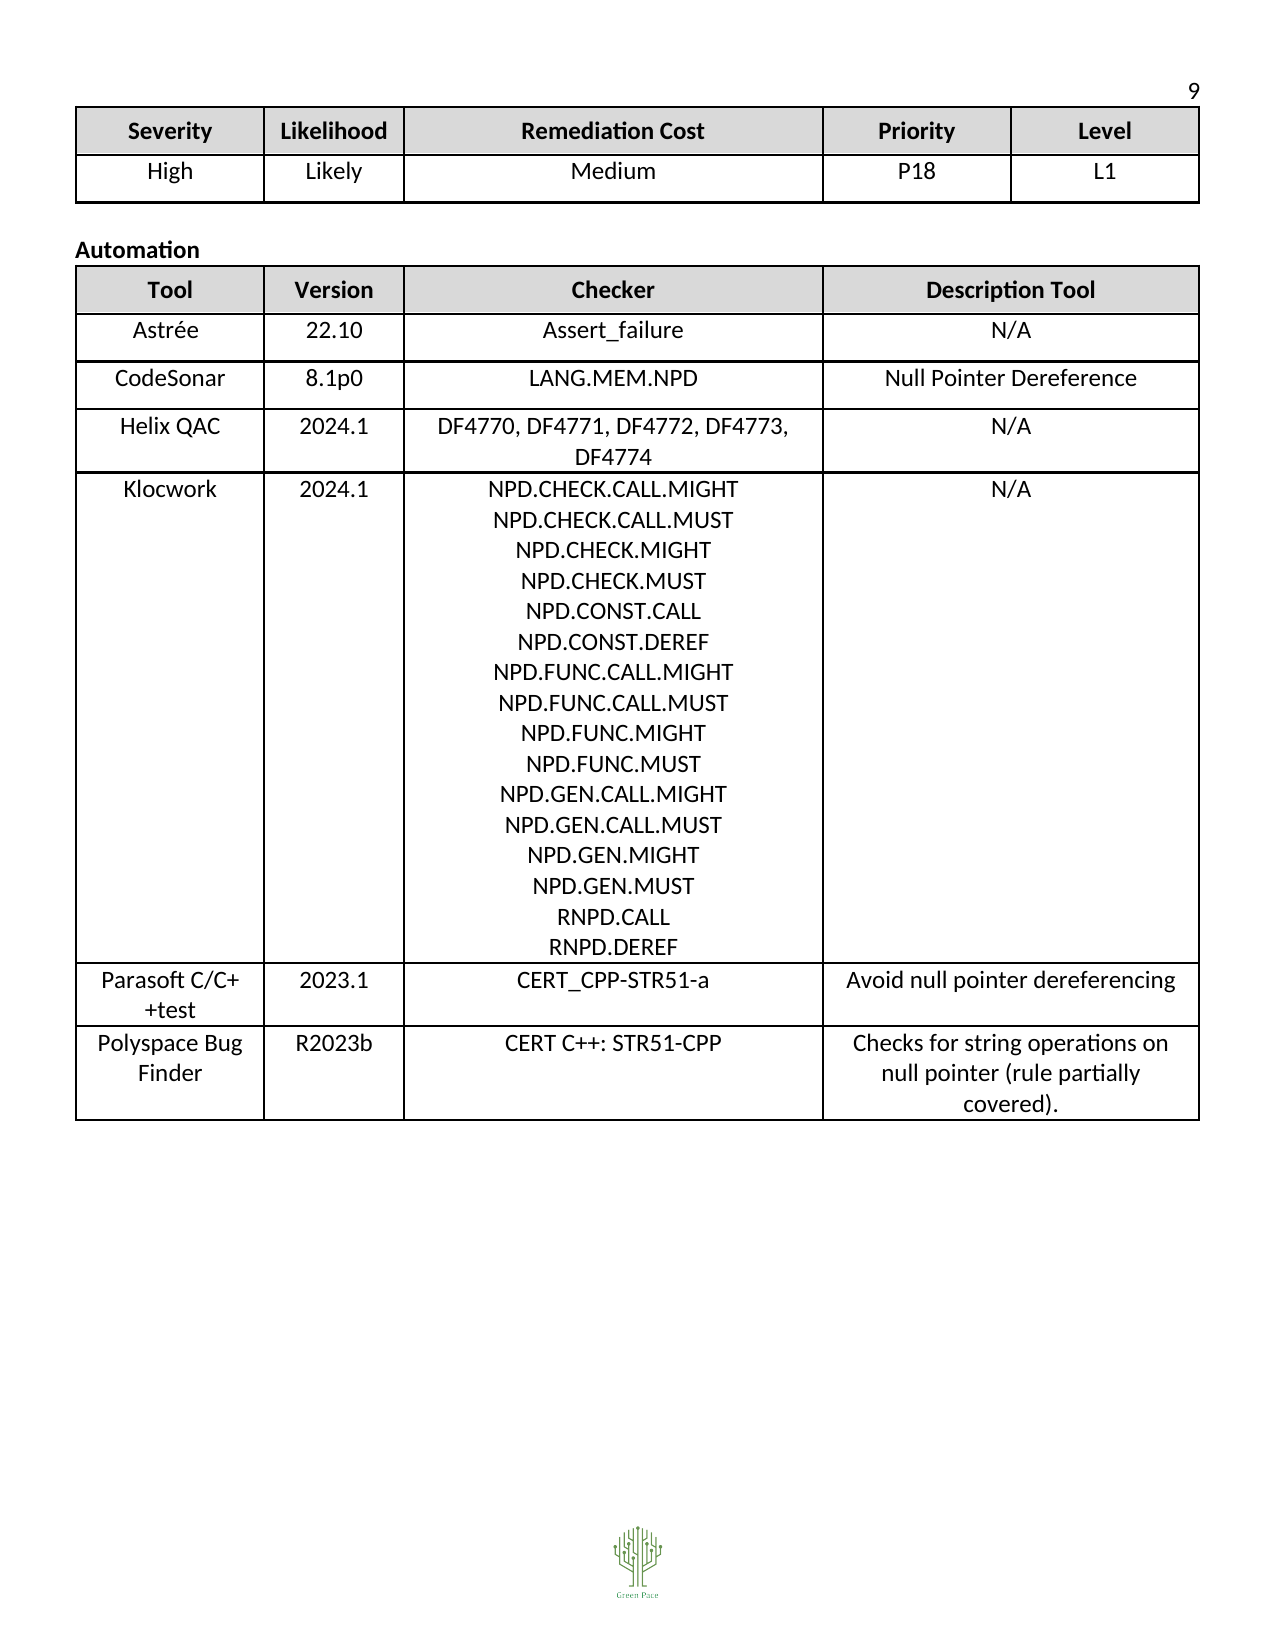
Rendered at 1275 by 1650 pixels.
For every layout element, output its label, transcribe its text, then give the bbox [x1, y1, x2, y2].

table_cell N/A [824, 410, 1198, 471]
table_header Checker [405, 267, 822, 312]
table_cell High [77, 156, 263, 201]
table_header Level [1012, 108, 1198, 153]
table_cell P18 [824, 156, 1010, 201]
table_cell Klocwork [77, 474, 263, 962]
table_header Likelihood [265, 108, 403, 153]
table_cell N/A [824, 474, 1198, 962]
table_cell N/A [824, 315, 1198, 360]
picture [605, 1521, 670, 1606]
table_cell 22.10 [265, 315, 403, 360]
table_cell Null Pointer Dereference [824, 363, 1198, 408]
table_cell 8.1p0 [265, 363, 403, 408]
table_cell Polyspace Bug Finder [77, 1027, 263, 1118]
table_header Remediation Cost [405, 108, 822, 153]
table_cell CERT_CPP-STR51-a [405, 964, 822, 1025]
table_header Severity [77, 108, 263, 153]
table_header Version [265, 267, 403, 312]
table_header Description Tool [824, 267, 1198, 312]
text Automation [75, 234, 1200, 264]
table_header Tool [77, 267, 263, 312]
table_cell Parasoft C/C++test [77, 964, 263, 1025]
table_cell Astrée [77, 315, 263, 360]
table_cell L1 [1012, 156, 1198, 201]
table_cell NPD.CHECK.CALL.MIGHT NPD.CHECK.CALL.MUST NPD.CHECK.MIGHT NPD.CHECK.MUST NPD.CONST.CALL NPD.CONST.DEREF NPD.FUNC.CALL.MIGHT NPD.FUNC.CALL.MUST NPD.FUNC.MIGHT NPD.FUNC.MUST NPD.GEN.CALL.MIGHT NPD.GEN.CALL.MUST NPD.GEN.MIGHT NPD.GEN.MUST RNPD.CALL RNPD.DEREF [405, 474, 822, 962]
table_cell DF4770, DF4771, DF4772, DF4773, DF4774 [405, 410, 822, 471]
table_header Priority [824, 108, 1010, 153]
table_cell LANG.MEM.NPD [405, 363, 822, 408]
table_cell Checks for string operations on null pointer (rule partially covered). [824, 1027, 1198, 1118]
table_cell Avoid null pointer dereferencing [824, 964, 1198, 1025]
table_cell Helix QAC [77, 410, 263, 471]
table_cell Medium [405, 156, 822, 201]
table_cell Likely [265, 156, 403, 201]
table_cell 2024.1 [265, 474, 403, 962]
table_cell 2024.1 [265, 410, 403, 471]
table_cell CERT C++: STR51-CPP [405, 1027, 822, 1118]
table_cell CodeSonar [77, 363, 263, 408]
table_cell R2023b [265, 1027, 403, 1118]
table_cell Assert_failure [405, 315, 822, 360]
table_cell 2023.1 [265, 964, 403, 1025]
